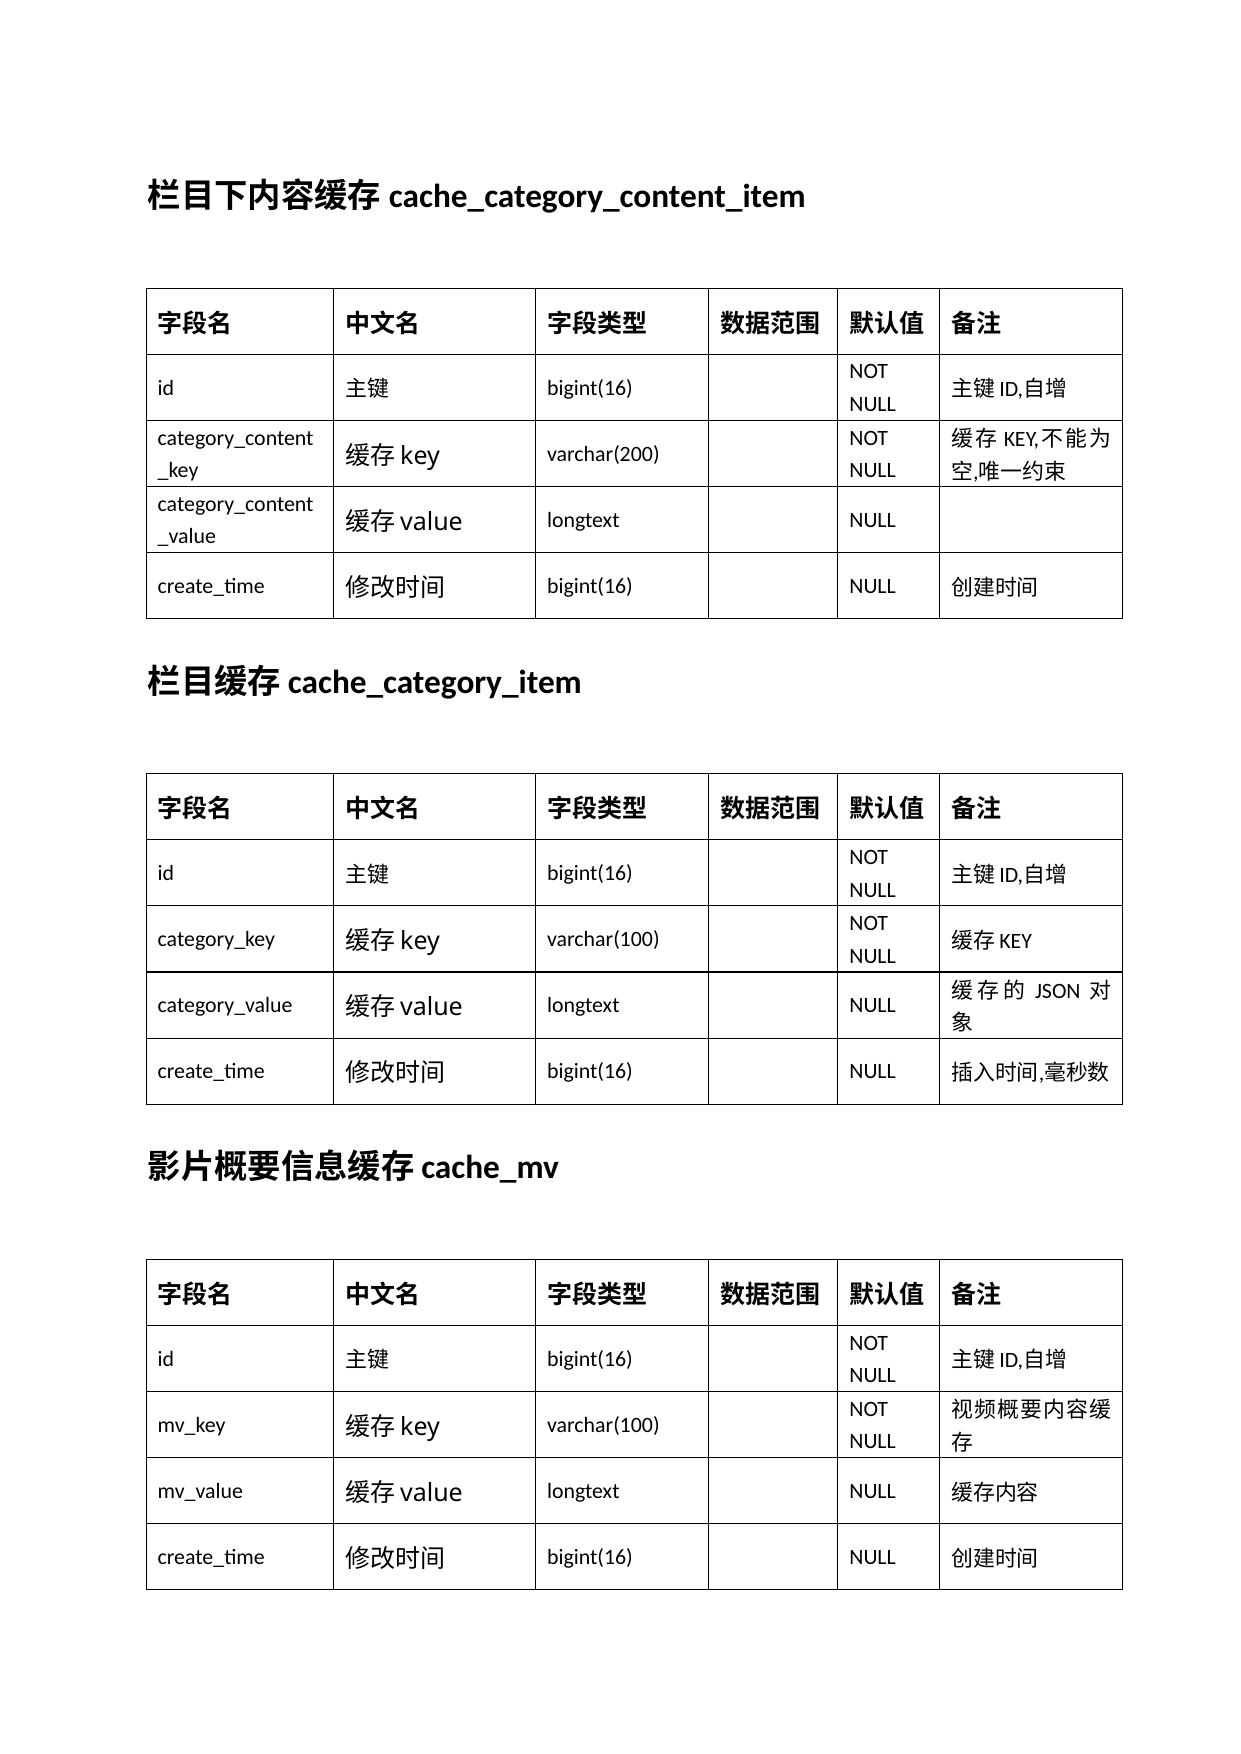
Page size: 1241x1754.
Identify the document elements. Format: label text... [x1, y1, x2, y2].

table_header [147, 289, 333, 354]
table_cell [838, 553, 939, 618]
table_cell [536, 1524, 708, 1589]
subtitle 栏目下内容缓存 cache_category_content_item [148, 161, 1122, 226]
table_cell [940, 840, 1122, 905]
subtitle 影片概要信息缓存cache_mv [148, 1132, 1122, 1197]
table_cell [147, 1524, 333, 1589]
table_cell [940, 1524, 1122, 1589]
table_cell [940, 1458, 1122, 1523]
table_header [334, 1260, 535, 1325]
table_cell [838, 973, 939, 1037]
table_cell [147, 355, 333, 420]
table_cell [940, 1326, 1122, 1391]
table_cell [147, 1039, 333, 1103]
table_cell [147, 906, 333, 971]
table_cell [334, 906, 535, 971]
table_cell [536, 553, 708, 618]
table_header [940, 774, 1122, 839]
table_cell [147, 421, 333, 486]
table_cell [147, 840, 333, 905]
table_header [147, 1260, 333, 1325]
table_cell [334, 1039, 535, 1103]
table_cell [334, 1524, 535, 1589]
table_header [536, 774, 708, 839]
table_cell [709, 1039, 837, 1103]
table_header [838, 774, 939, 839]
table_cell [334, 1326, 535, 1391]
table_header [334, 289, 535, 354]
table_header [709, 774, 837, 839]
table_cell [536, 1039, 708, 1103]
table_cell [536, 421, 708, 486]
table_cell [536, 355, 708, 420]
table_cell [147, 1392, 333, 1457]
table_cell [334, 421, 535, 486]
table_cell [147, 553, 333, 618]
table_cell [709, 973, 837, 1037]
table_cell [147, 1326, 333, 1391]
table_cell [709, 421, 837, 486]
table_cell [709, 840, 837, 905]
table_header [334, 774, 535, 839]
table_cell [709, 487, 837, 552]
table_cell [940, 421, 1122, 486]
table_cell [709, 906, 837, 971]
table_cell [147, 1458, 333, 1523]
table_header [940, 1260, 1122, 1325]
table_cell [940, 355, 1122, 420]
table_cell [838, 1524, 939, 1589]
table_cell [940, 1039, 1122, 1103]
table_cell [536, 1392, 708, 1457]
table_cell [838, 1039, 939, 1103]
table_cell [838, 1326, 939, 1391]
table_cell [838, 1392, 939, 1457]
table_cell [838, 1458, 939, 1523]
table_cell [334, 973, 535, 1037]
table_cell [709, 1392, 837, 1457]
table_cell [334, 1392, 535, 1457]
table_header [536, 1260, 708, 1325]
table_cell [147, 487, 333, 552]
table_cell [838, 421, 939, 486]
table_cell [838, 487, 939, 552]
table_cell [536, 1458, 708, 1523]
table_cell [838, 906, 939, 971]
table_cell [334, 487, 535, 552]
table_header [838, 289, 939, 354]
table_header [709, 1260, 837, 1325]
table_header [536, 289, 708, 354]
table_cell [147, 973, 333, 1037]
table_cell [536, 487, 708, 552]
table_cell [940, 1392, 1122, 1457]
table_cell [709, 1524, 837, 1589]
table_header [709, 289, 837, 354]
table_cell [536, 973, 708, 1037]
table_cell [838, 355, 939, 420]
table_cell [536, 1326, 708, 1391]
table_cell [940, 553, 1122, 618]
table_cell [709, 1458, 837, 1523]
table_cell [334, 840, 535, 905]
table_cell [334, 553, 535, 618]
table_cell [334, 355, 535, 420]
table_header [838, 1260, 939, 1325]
subtitle 栏目缓存cache_category_item [148, 646, 1122, 711]
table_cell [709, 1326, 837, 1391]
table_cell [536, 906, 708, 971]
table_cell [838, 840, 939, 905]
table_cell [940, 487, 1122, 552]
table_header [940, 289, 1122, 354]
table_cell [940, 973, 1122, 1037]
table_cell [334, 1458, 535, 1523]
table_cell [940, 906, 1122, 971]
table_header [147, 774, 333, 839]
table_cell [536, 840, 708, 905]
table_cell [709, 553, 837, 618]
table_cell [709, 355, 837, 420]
